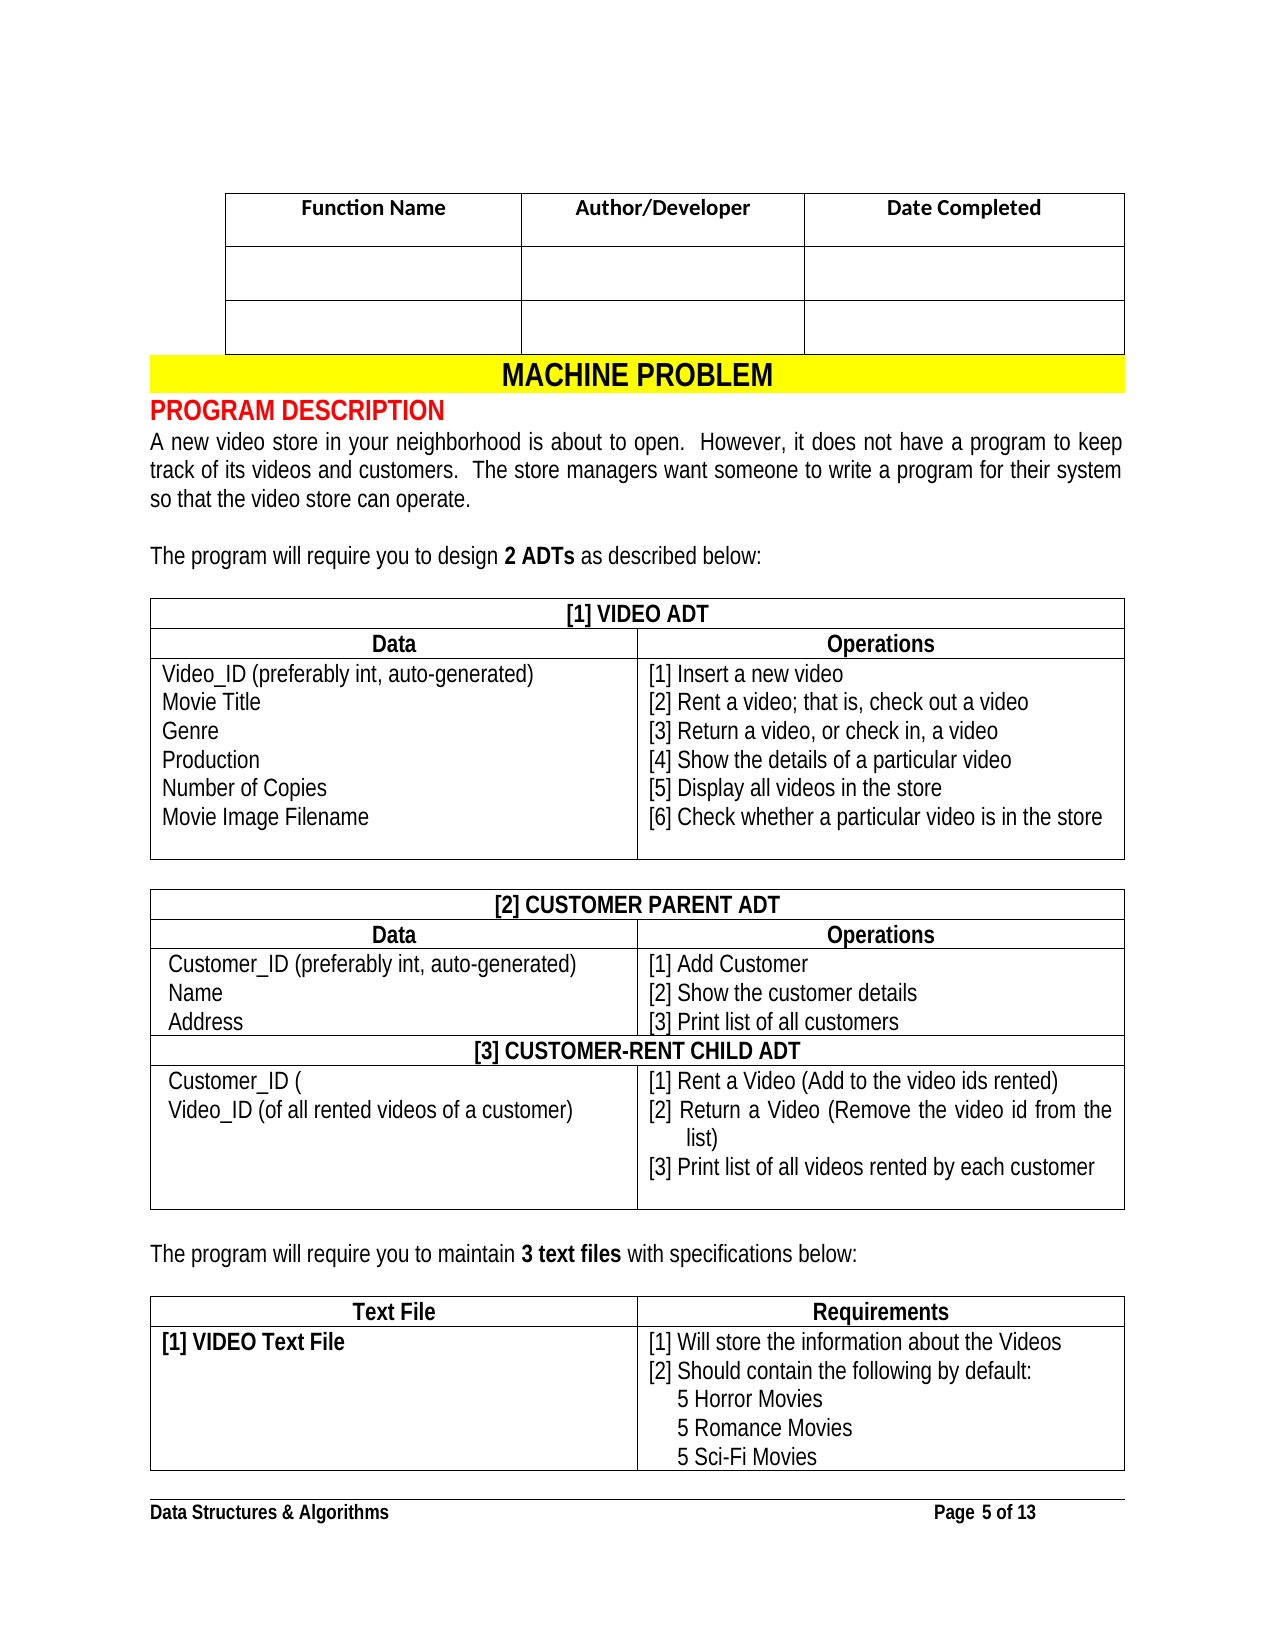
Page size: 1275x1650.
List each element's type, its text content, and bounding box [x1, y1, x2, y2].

table_cell [522, 301, 804, 354]
table_cell [226, 301, 521, 354]
table_header Function Name [226, 194, 521, 246]
table_header Date Completed [805, 194, 1124, 246]
table_cell [805, 247, 1124, 300]
table_cell Operations [638, 920, 1124, 948]
text The program will require you to maintain 3 text files with specifications below: [150, 1239, 1125, 1268]
text PROGRAM DESCRIPTION [150, 393, 1125, 426]
table_cell [1] Rent a Video (Add to the video ids rented) [2] Return a Video (Remove the video id from the list) [3] Print list of all videos rented by each customer [638, 1066, 1124, 1209]
table_cell [3] CUSTOMER-RENT CHILD ADT [151, 1036, 1124, 1065]
table_header [2] CUSTOMER PARENT ADT [151, 890, 1124, 919]
table_cell [805, 301, 1124, 354]
table_cell [1] VIDEO Text File [151, 1327, 637, 1470]
text MACHINE PROBLEM [150, 355, 1125, 393]
table_header Author/Developer [522, 194, 804, 246]
table_header [1] VIDEO ADT [151, 599, 1124, 628]
table_header Text File [151, 1297, 637, 1326]
text A new video store in your neighborhood is about to open. However, it does not have a program to keep track of its videos and customers. The store managers want someone to write a program for their system so that the video store can operate. [150, 426, 1125, 512]
table_cell [522, 247, 804, 300]
table_cell [226, 247, 521, 300]
table_header Requirements [638, 1297, 1124, 1326]
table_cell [638, 1327, 1124, 1470]
table_cell Data [151, 629, 637, 658]
table_cell Customer_ID ( Video_ID (of all rented videos of a customer) [151, 1066, 637, 1209]
text The program will require you to design 2 ADTs as described below: [150, 541, 1125, 570]
table_cell [1] Add Customer [2] Show the customer details [3] Print list of all customers [638, 949, 1124, 1035]
table_cell Operations [638, 629, 1124, 658]
table_cell Video_ID (preferably int, auto-generated) Movie Title Genre Production Number of Copies Movie Image Filename [151, 659, 637, 859]
table_cell Customer_ID (preferably int, auto-generated) Name Address [151, 949, 637, 1035]
table_cell Data [151, 920, 637, 948]
table_cell [1] Insert a new video [2] Rent a video; that is, check out a video [3] Return a video, or check in, a video [4] Show the details of a particular video [5] Display all videos in the store [6] Check whether a particular video is in the store [638, 659, 1124, 859]
